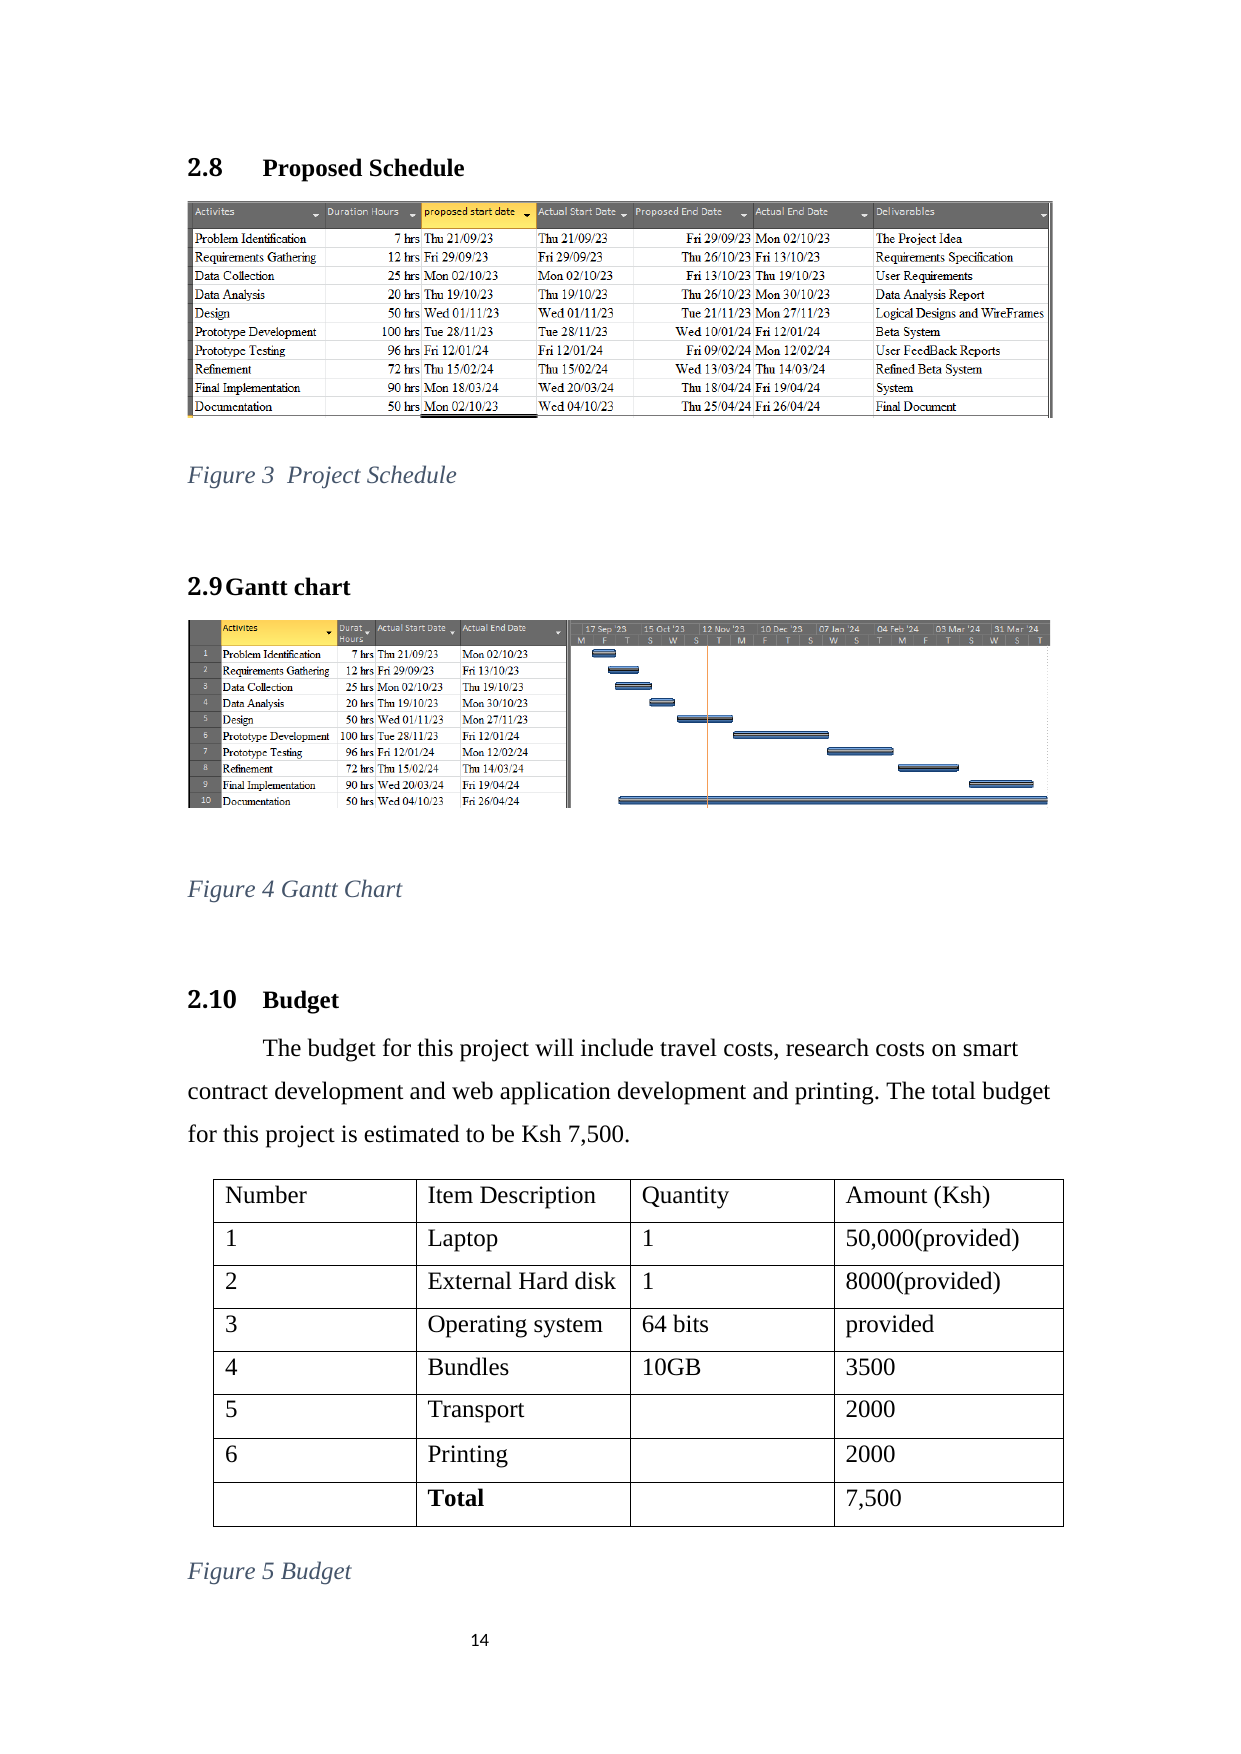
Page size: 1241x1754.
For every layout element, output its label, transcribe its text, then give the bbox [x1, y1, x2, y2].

table_header Quantity [631, 1180, 834, 1222]
table_cell 7,500 [835, 1483, 1063, 1526]
text The budget for this project will include travel costs, research costs on smart contract development and web application development and printing. The total budget for this project is estimated to be Ksh 7,500. [187, 1033, 1053, 1148]
table_cell Printing [417, 1439, 630, 1482]
table_cell provided [835, 1309, 1063, 1351]
table_cell 10GB [631, 1352, 834, 1393]
table_cell 5 [214, 1395, 416, 1438]
table_cell 8000(provided) [835, 1266, 1063, 1308]
text Figure 5 Budget [187, 1556, 1053, 1585]
table_cell 6 [214, 1439, 416, 1482]
table_cell External Hard disk [417, 1266, 630, 1308]
subtitle Proposed Schedule [187, 150, 1053, 184]
subtitle Gantt chart [187, 569, 1053, 603]
table_cell 2 [214, 1266, 416, 1308]
table_cell 50,000(provided) [835, 1223, 1063, 1265]
picture [187, 620, 1050, 808]
table_cell Total [417, 1483, 630, 1526]
table_cell 1 [631, 1266, 834, 1308]
table_cell 3 [214, 1309, 416, 1351]
table_cell 1 [631, 1223, 834, 1265]
table_cell Laptop [417, 1223, 630, 1265]
table_cell [214, 1483, 416, 1526]
table_cell Bundles [417, 1352, 630, 1393]
table_cell 2000 [835, 1395, 1063, 1438]
table_cell Transport [417, 1395, 630, 1438]
table_cell 4 [214, 1352, 416, 1393]
picture [187, 201, 1053, 418]
table_cell 1 [214, 1223, 416, 1265]
table_header Item Description [417, 1180, 630, 1222]
table_cell [631, 1483, 834, 1526]
table_cell Operating system [417, 1309, 630, 1351]
text Figure 3 Project Schedule [187, 461, 1053, 489]
table_cell 3500 [835, 1352, 1063, 1393]
table_cell [631, 1439, 834, 1482]
subtitle Budget [187, 982, 1053, 1016]
table_cell [631, 1395, 834, 1438]
table_cell 64 bits [631, 1309, 834, 1351]
table_header Amount (Ksh) [835, 1180, 1063, 1222]
table_header Number [214, 1180, 416, 1222]
table_cell 2000 [835, 1439, 1063, 1482]
